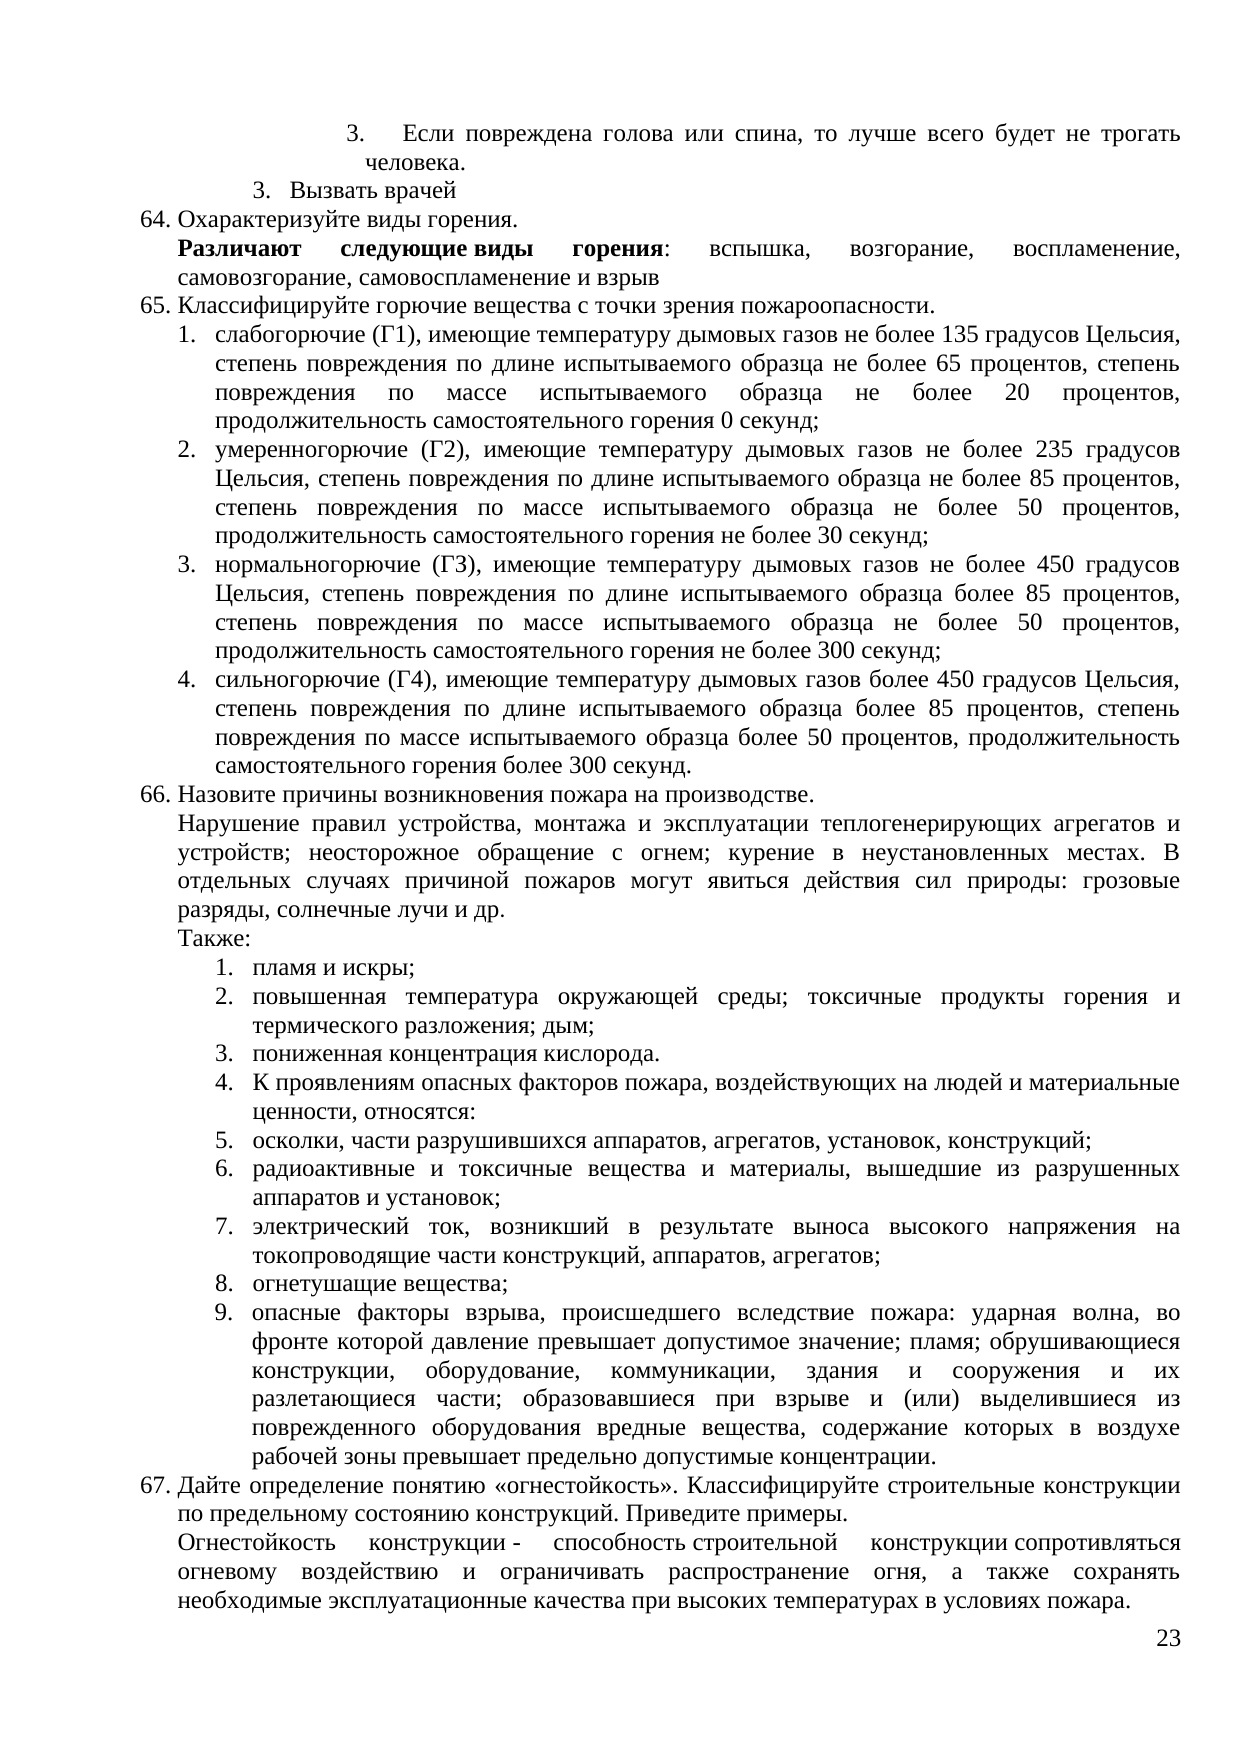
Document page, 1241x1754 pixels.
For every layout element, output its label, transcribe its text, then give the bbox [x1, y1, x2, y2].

text Также: [177, 923, 1181, 952]
list нормальногорючие (ГЗ), имеющие температуру дымовых газов не более 450 градусов Цельсия, степень повреждения по длине испытываемого образца более 85 процентов, степень повреждения по массе испытываемого образца не более 50 процентов, продолжительность самостоятельного горения не более 300 секунд; [177, 549, 1181, 664]
list К проявлениям опасных факторов пожара, воздействующих на людей и материальные ценности, относятся: [215, 1067, 1181, 1125]
text Нарушение правил устройства, монтажа и эксплуатации теплогенерирующих агрегатов и устройств; неосторожное обращение с огнем; курение в неустановленных местах. В отдельных случаях причиной пожаров могут явиться действия сил природы: грозовые разряды, солнечные лучи и др. [177, 808, 1181, 923]
list Дайте определение понятию «огнестойкость». Классифицируйте строительные конструкции по предельному состоянию конструкций. Приведите примеры. [140, 1470, 1181, 1527]
list опасные факторы взрыва, происшедшего вследствие пожара: ударная волна, во фронте которой давление превышает допустимое значение; пламя; обрушивающиеся конструкции, оборудование, коммуникации, здания и сооружения и их разлетающиеся части; образовавшиеся при взрыве и (или) выделившиеся из поврежденного оборудования вредные вещества, содержание которых в воздухе рабочей зоны превышает предельно допустимые концентрации. [214, 1297, 1181, 1470]
list сильногорючие (Г4), имеющие температуру дымовых газов более 450 градусов Цельсия, степень повреждения по длине испытываемого образца более 85 процентов, степень повреждения по массе испытываемого образца более 50 процентов, продолжительность самостоятельного горения более 300 секунд. [177, 664, 1181, 779]
list слабогорючие (Г1), имеющие температуру дымовых газов не более 135 градусов Цельсия, степень повреждения по длине испытываемого образца не более 65 процентов, степень повреждения по массе испытываемого образца не более 20 процентов, продолжительность самостоятельного горения 0 секунд; [177, 319, 1181, 434]
list повышенная температура окружающей среды; токсичные продукты горения и термического разложения; дым; [215, 981, 1181, 1038]
list Различают следующие виды горения: вспышка, возгорание, воспламенение, самовозгорание, самовоспламенение и взрыв [177, 233, 1181, 291]
list Охарактеризуйте виды горения. [140, 204, 1181, 233]
list пламя и искры; [215, 952, 1181, 981]
list Назовите причины возникновения пожара на производстве. [140, 779, 1181, 808]
list радиоактивные и токсичные вещества и материалы, вышедшие из разрушенных аппаратов и установок; [215, 1153, 1181, 1211]
list Классифицируйте горючие вещества с точки зрения пожароопасности. [140, 291, 1181, 319]
list огнетушащие вещества; [215, 1268, 1181, 1297]
list умеренногорючие (Г2), имеющие температуру дымовых газов не более 235 градусов Цельсия, степень повреждения по длине испытываемого образца не более 85 процентов, степень повреждения по массе испытываемого образца не более 50 процентов, продолжительность самостоятельного горения не более 30 секунд; [177, 434, 1181, 549]
list электрический ток, возникший в результате выноса высокого напряжения на токопроводящие части конструкций, аппаратов, агрегатов; [215, 1211, 1181, 1268]
list пониженная концентрация кислорода. [215, 1038, 1181, 1067]
list Если повреждена голова или спина, то лучше всего будет не трогать человека. [346, 118, 1181, 176]
text Огнестойкость конструкции - способность строительной конструкции сопротивляться огневому воздействию и ограничивать распространение огня, а также сохранять необходимые эксплуатационные качества при высоких температурах в условиях пожара. [177, 1527, 1181, 1613]
list осколки, части разрушившихся аппаратов, агрегатов, установок, конструкций; [215, 1125, 1181, 1153]
list Вызвать врачей [252, 176, 1181, 204]
